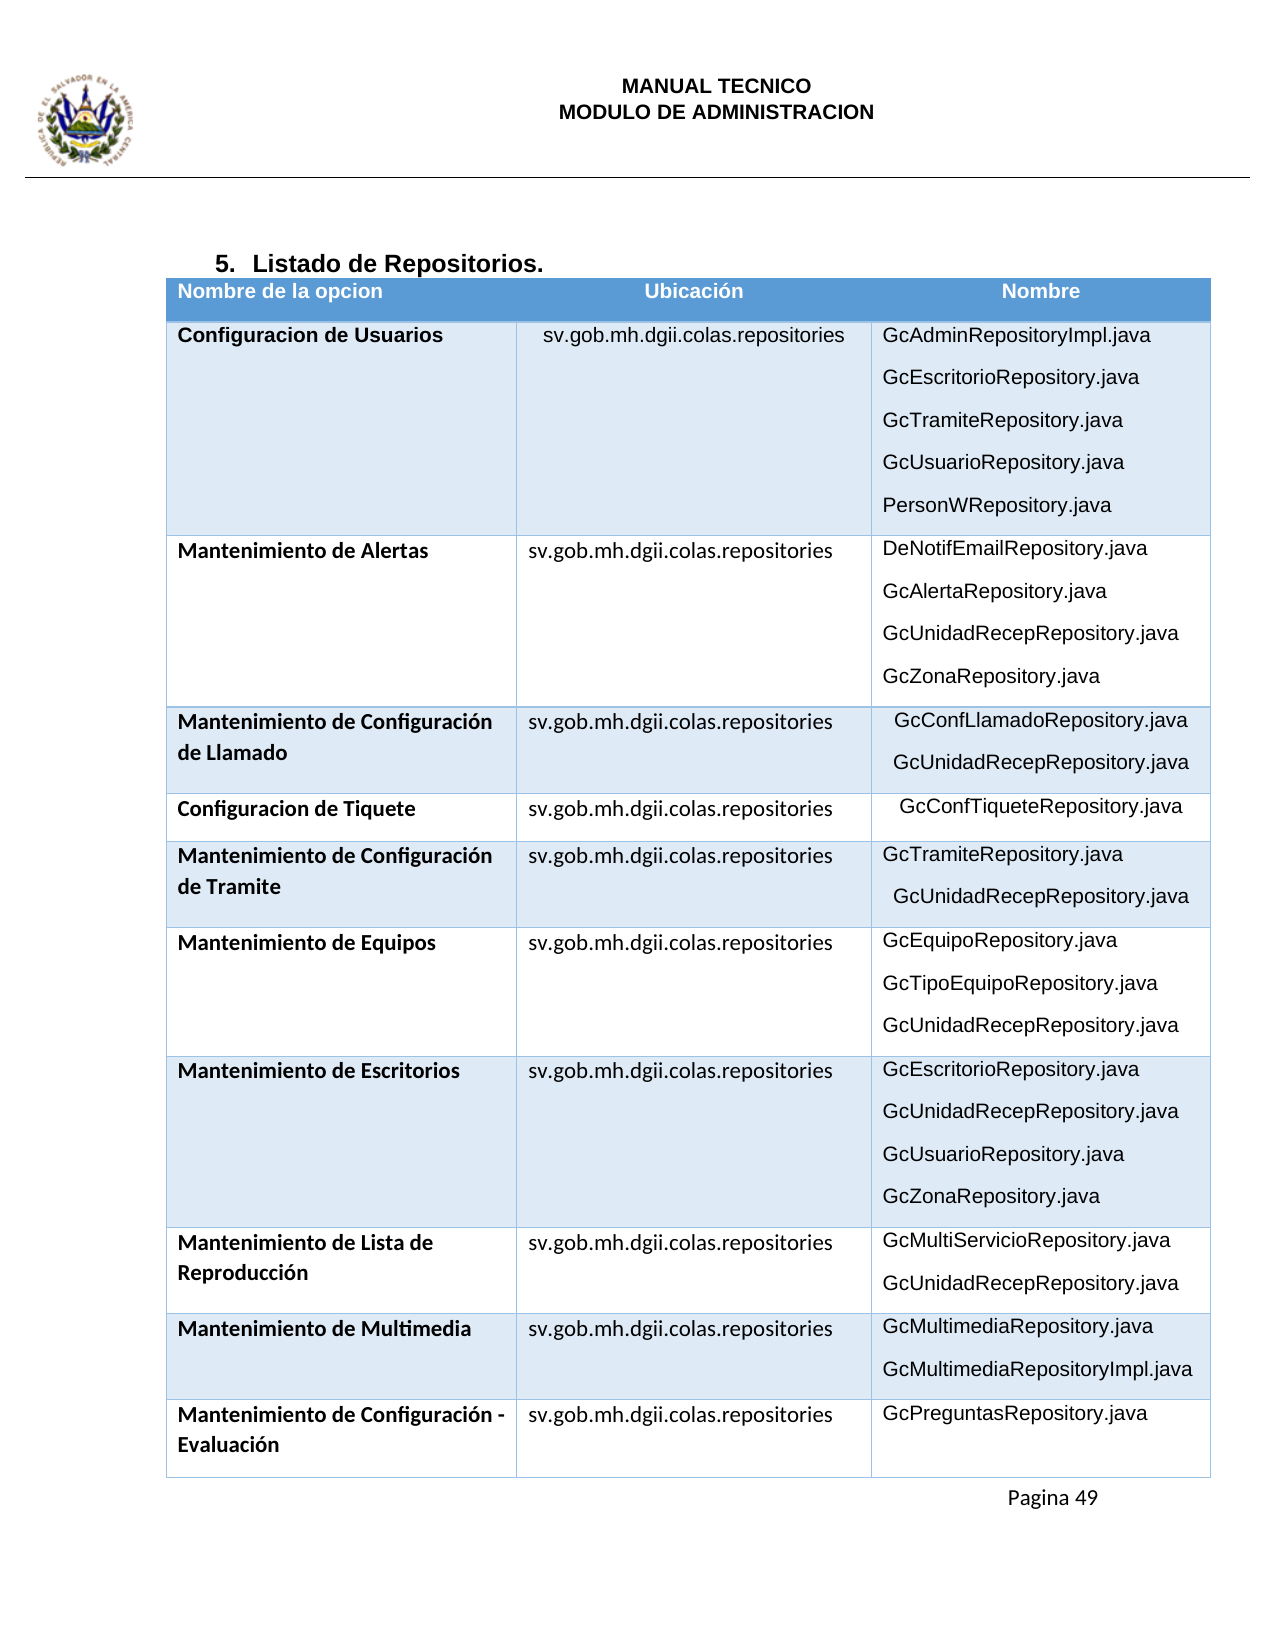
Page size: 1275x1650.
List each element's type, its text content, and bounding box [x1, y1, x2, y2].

table_cell Mantenimiento de Equipos [167, 928, 516, 1056]
table_cell Mantenimiento de Lista de Reproducción [167, 1228, 516, 1313]
table_cell sv.gob.mh.dgii.colas.repositories [517, 1400, 871, 1477]
table_cell sv.gob.mh.dgii.colas.repositories [517, 928, 871, 1056]
table_cell Mantenimiento de Configuración - Evaluación [167, 1400, 516, 1477]
table_cell sv.gob.mh.dgii.colas.repositories [517, 1314, 871, 1399]
table_cell Mantenimiento de Configuración de Tramite [167, 842, 516, 927]
table_cell GcEscritorioRepository.java GcUnidadRecepRepository.java GcUsuarioRepository.java GcZonaRepository.java [872, 1057, 1210, 1227]
table_cell GcTramiteRepository.java GcUnidadRecepRepository.java [872, 842, 1210, 927]
table_cell GcPreguntasRepository.java GcRespuestasRepository.java GcUnidadRecepRepository.java [872, 1400, 1210, 1477]
table_cell Configuracion de Tiquete [167, 794, 516, 841]
table_header Nombre de la opcion [167, 279, 516, 321]
table_header Ubicación [517, 279, 871, 321]
table_cell Mantenimiento de Escritorios [167, 1057, 516, 1227]
subtitle Listado de Repositorios. [215, 249, 1098, 278]
table_cell GcMultiServicioRepository.java GcUnidadRecepRepository.java [872, 1228, 1210, 1313]
table_cell Mantenimiento de Alertas [167, 536, 516, 706]
picture [34, 73, 137, 168]
table_cell GcMultimediaRepository.java GcMultimediaRepositoryImpl.java [872, 1314, 1210, 1399]
table_cell GcConfLlamadoRepository.java GcUnidadRecepRepository.java [872, 708, 1210, 793]
table_cell sv.gob.mh.dgii.colas.repositories [517, 536, 871, 706]
table_cell sv.gob.mh.dgii.colas.repositories [517, 1228, 871, 1313]
table_cell DeNotifEmailRepository.java GcAlertaRepository.java GcUnidadRecepRepository.java GcZonaRepository.java [872, 536, 1210, 706]
table_cell GcAdminRepositoryImpl.java GcEscritorioRepository.java GcTramiteRepository.java GcUsuarioRepository.java PersonWRepository.java [872, 323, 1210, 535]
table_cell Mantenimiento de Multimedia [167, 1314, 516, 1399]
table_cell sv.gob.mh.dgii.colas.repositories [517, 1057, 871, 1227]
table_cell GcConfTiqueteRepository.java [872, 794, 1210, 841]
table_cell sv.gob.mh.dgii.colas.repositories [517, 708, 871, 793]
table_cell sv.gob.mh.dgii.colas.repositories [517, 842, 871, 927]
table_cell Mantenimiento de Configuración de Llamado [167, 708, 516, 793]
table_cell GcEquipoRepository.java GcTipoEquipoRepository.java GcUnidadRecepRepository.java [872, 928, 1210, 1056]
table_cell Configuracion de Usuarios [167, 323, 516, 535]
table_header Nombre [872, 279, 1210, 321]
table_cell sv.gob.mh.dgii.colas.repositories [517, 323, 871, 535]
table_cell sv.gob.mh.dgii.colas.repositories [517, 794, 871, 841]
